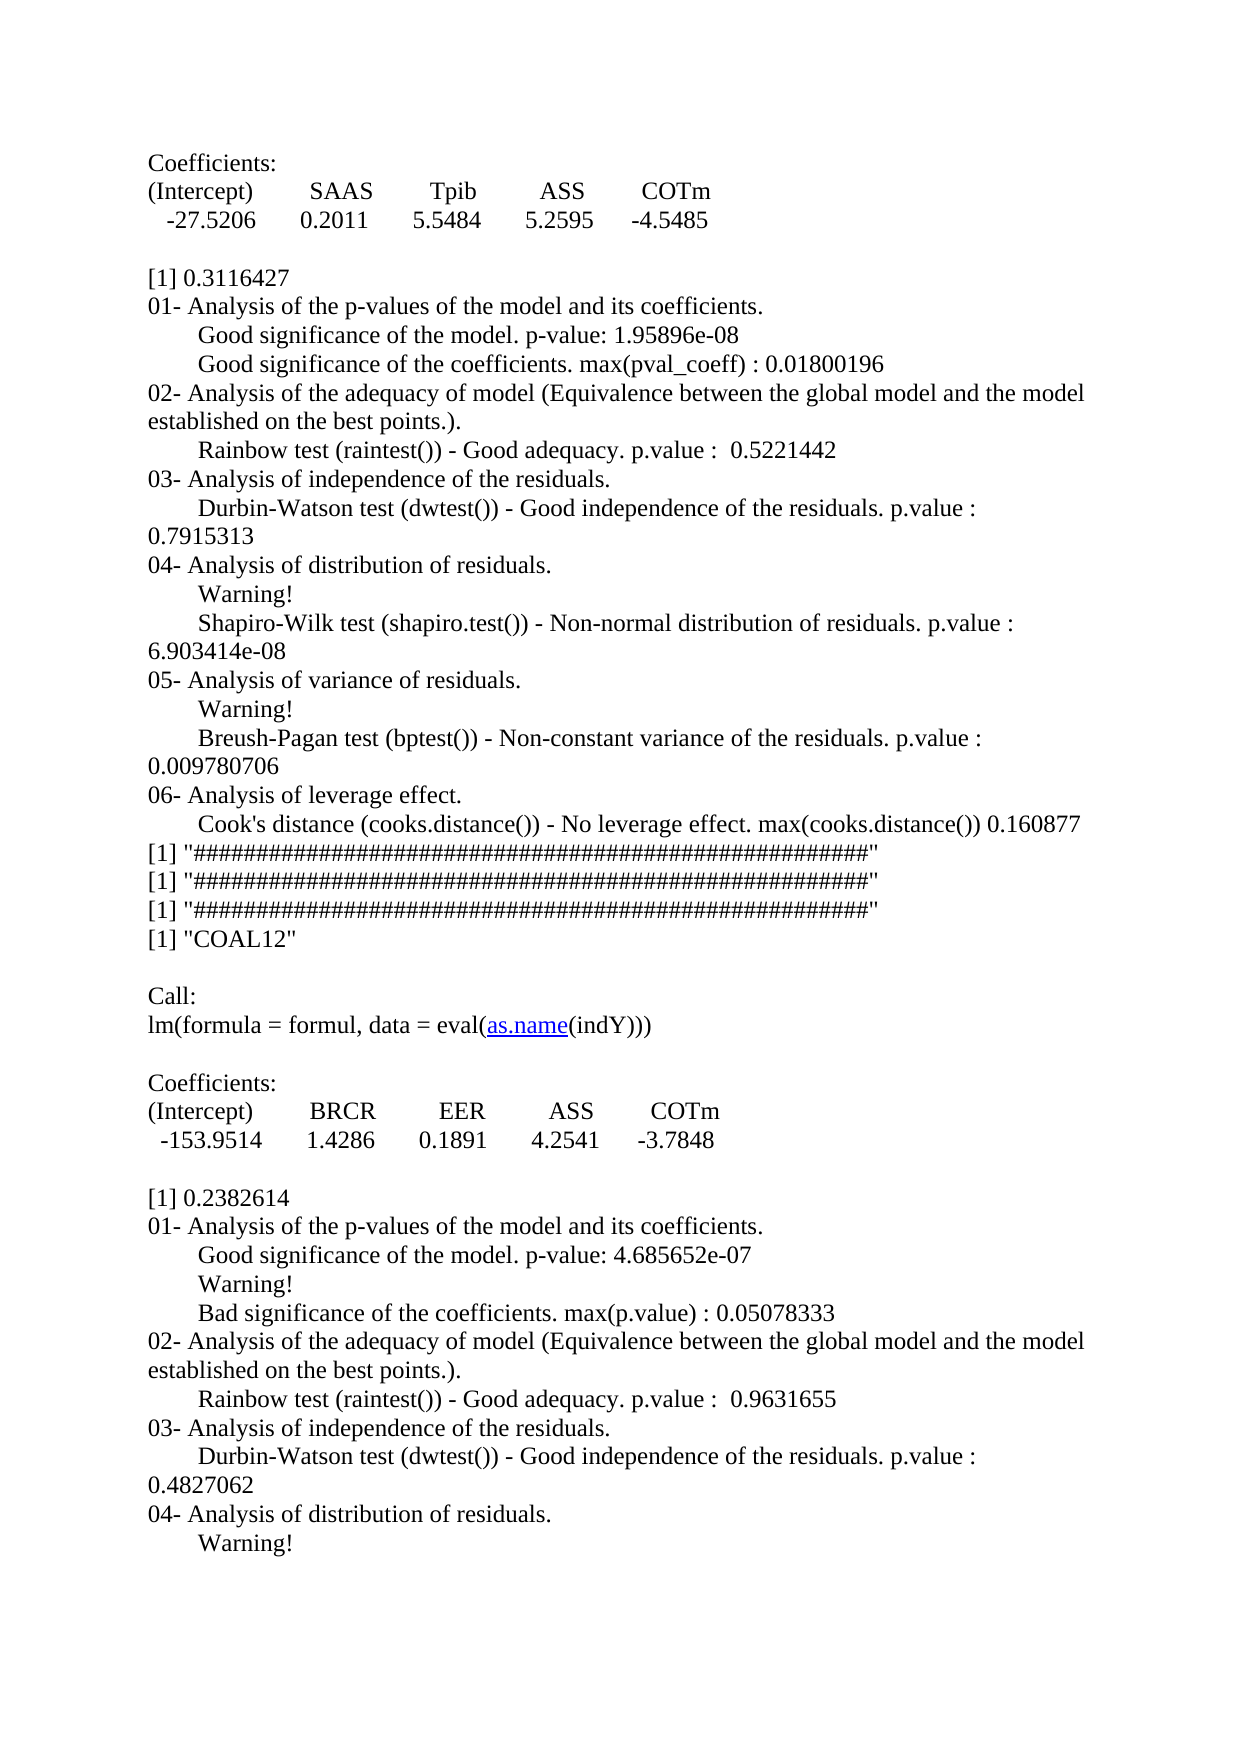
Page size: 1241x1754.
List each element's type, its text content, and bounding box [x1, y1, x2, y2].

text Good significance of the model. p-value: 4.685652e-07 [148, 1240, 1093, 1269]
text Coefficients: [148, 148, 1093, 176]
text 01- Analysis of the p-values of the model and its coefficients. [148, 1211, 1093, 1240]
text (Intercept) BRCR EER ASS COTm [148, 1096, 1093, 1125]
text Warning! [148, 1528, 1093, 1556]
text 03- Analysis of independence of the residuals. [148, 464, 1093, 493]
text 06- Analysis of leverage effect. [148, 780, 1093, 809]
text Warning! [148, 579, 1093, 608]
text (Intercept) SAAS Tpib ASS COTm [148, 176, 1093, 205]
text 02- Analysis of the adequacy of model (Equivalence between the global model and the model established on the best points.). [148, 1326, 1093, 1384]
text Warning! [148, 694, 1093, 723]
text 01- Analysis of the p-values of the model and its coefficients. [148, 291, 1093, 320]
text Call: [148, 981, 1093, 1010]
text Rainbow test (raintest()) - Good adequacy. p.value : 0.9631655 [148, 1384, 1093, 1413]
text -27.5206 0.2011 5.5484 5.2595 -4.5485 [148, 205, 1093, 234]
text 04- Analysis of distribution of residuals. [148, 1499, 1093, 1528]
text Good significance of the coefficients. max(pval_coeff) : 0.01800196 [148, 349, 1093, 378]
text [1] 0.2382614 [148, 1183, 1093, 1211]
text 04- Analysis of distribution of residuals. [148, 550, 1093, 579]
text 03- Analysis of independence of the residuals. [148, 1413, 1093, 1441]
text [1] "######################################################" [148, 838, 1093, 866]
text [1] "COAL12" [148, 924, 1093, 953]
text [1] "######################################################" [148, 895, 1093, 924]
text Rainbow test (raintest()) - Good adequacy. p.value : 0.5221442 [148, 435, 1093, 464]
text -153.9514 1.4286 0.1891 4.2541 -3.7848 [148, 1125, 1093, 1154]
text lm(formula = formul, data = eval(as.name(indY))) [148, 1010, 1093, 1039]
text Cook's distance (cooks.distance()) - No leverage effect. max(cooks.distance()) 0.160877 [148, 809, 1093, 838]
text Breush-Pagan test (bptest()) - Non-constant variance of the residuals. p.value : 0.009780706 [148, 723, 1093, 780]
text [1] 0.3116427 [148, 263, 1093, 291]
text 05- Analysis of variance of residuals. [148, 665, 1093, 694]
text Bad significance of the coefficients. max(p.value) : 0.05078333 [148, 1298, 1093, 1326]
text Durbin-Watson test (dwtest()) - Good independence of the residuals. p.value : 0.4827062 [148, 1441, 1093, 1499]
text Good significance of the model. p-value: 1.95896e-08 [148, 320, 1093, 349]
text [1] "######################################################" [148, 866, 1093, 895]
text Shapiro-Wilk test (shapiro.test()) - Non-normal distribution of residuals. p.value : 6.903414e-08 [148, 608, 1093, 665]
text 02- Analysis of the adequacy of model (Equivalence between the global model and the model established on the best points.). [148, 378, 1093, 435]
text Warning! [148, 1269, 1093, 1298]
text Coefficients: [148, 1068, 1093, 1096]
text Durbin-Watson test (dwtest()) - Good independence of the residuals. p.value : 0.7915313 [148, 493, 1093, 550]
